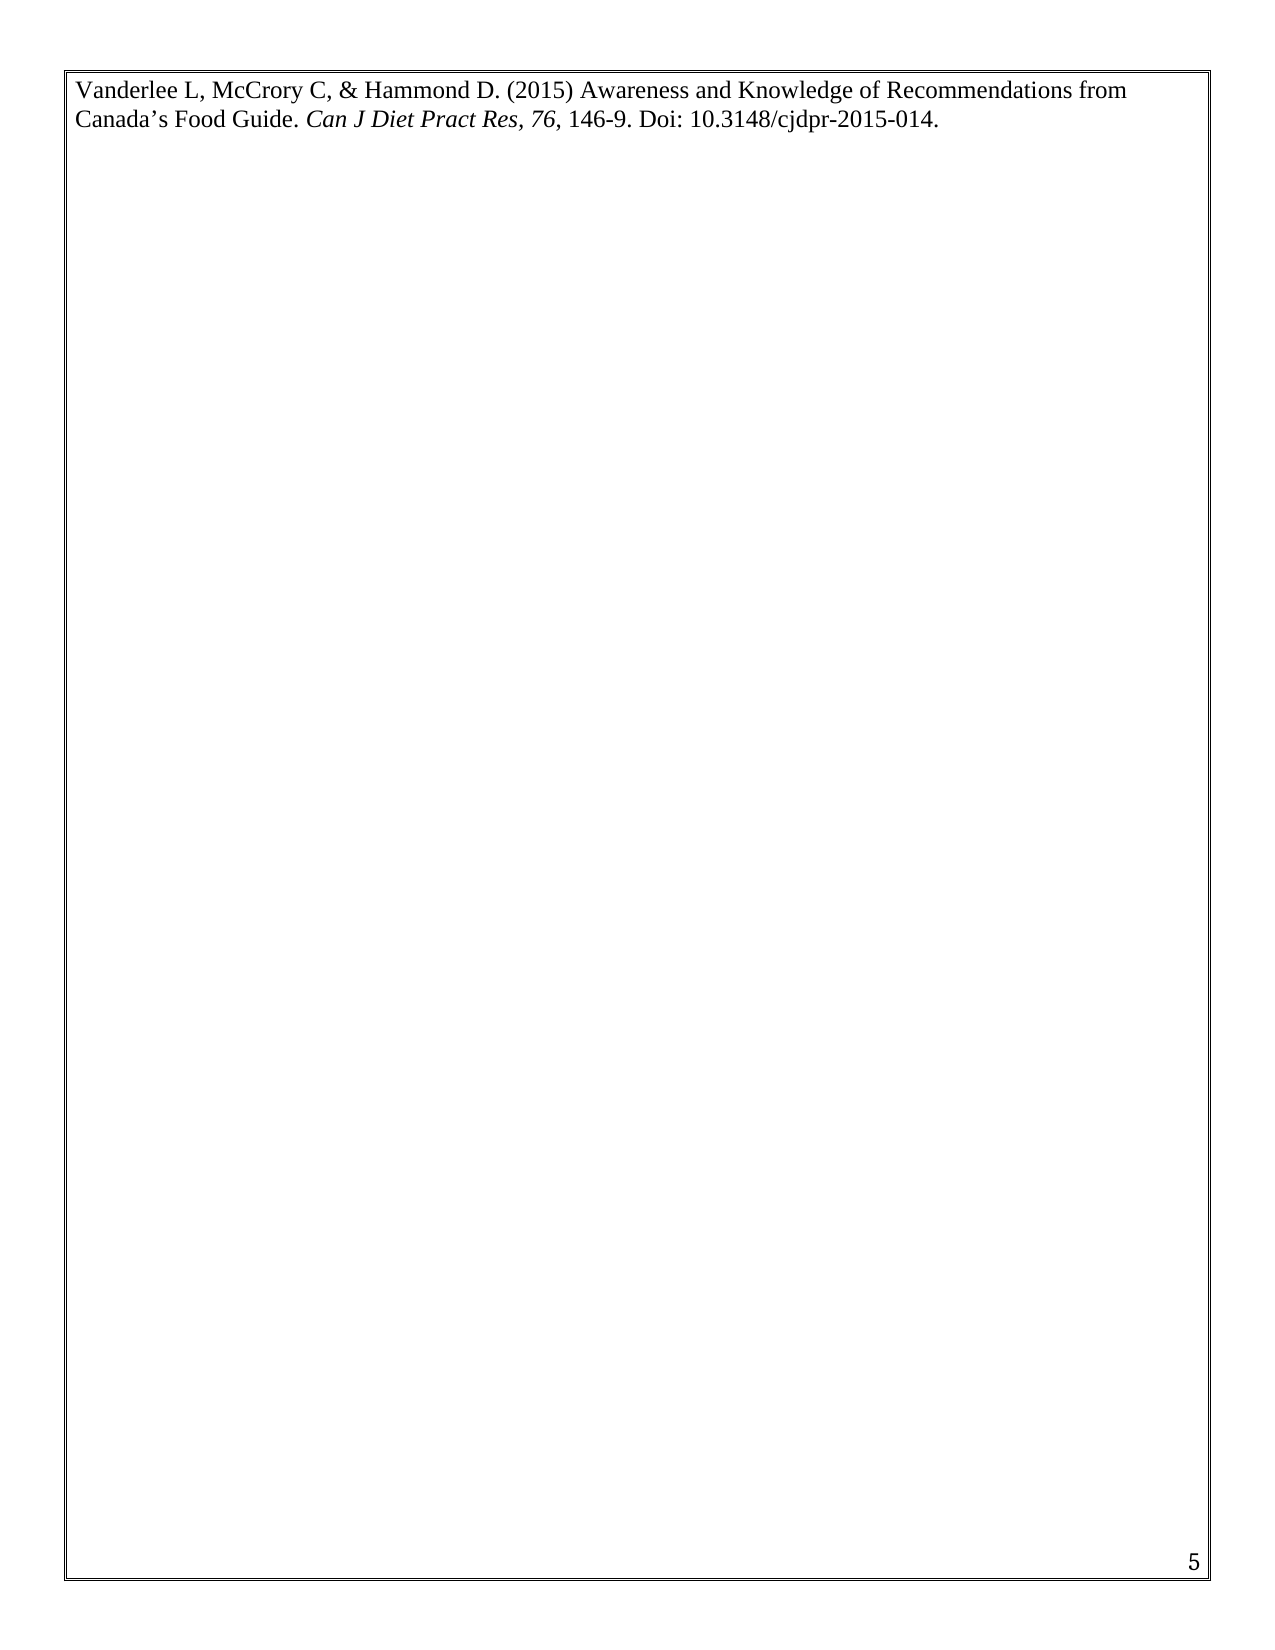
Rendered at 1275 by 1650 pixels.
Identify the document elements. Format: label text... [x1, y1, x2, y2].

text Vanderlee L, McCrory C, & Hammond D. (2015) Awareness and Knowledge of Recommendations from Canada’s Food Guide. Can J Diet Pract Res, 76, 146-9. Doi: 10.3148/cjdpr-2015-014. [75, 75, 1200, 132]
